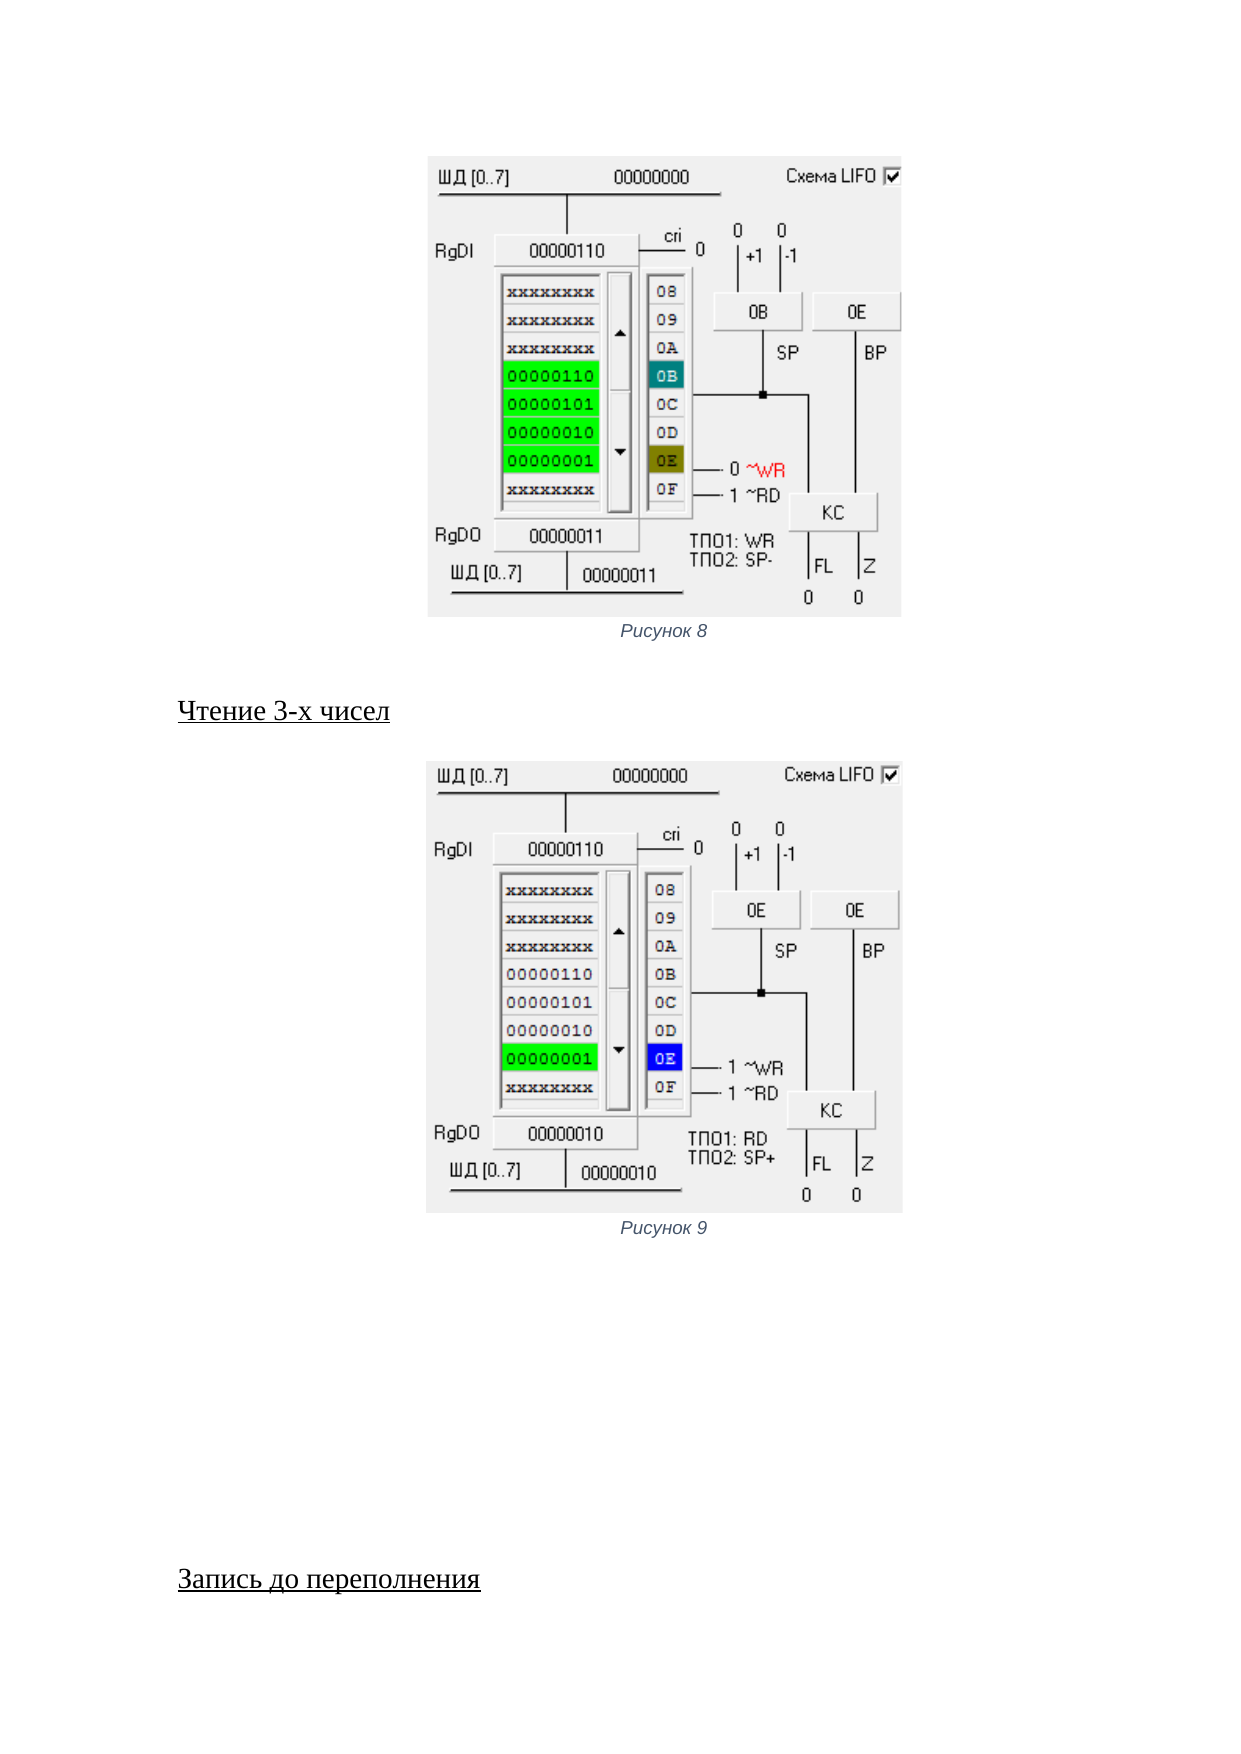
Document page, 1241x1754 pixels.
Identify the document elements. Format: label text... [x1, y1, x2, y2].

text Запись до переполнения [177, 1561, 1152, 1595]
text Чтение 3-х чисел [177, 693, 1152, 726]
picture [427, 156, 902, 617]
text Рисунок 9 [177, 1217, 1152, 1238]
text Рисунок 8 [177, 620, 1152, 642]
picture [426, 761, 903, 1213]
